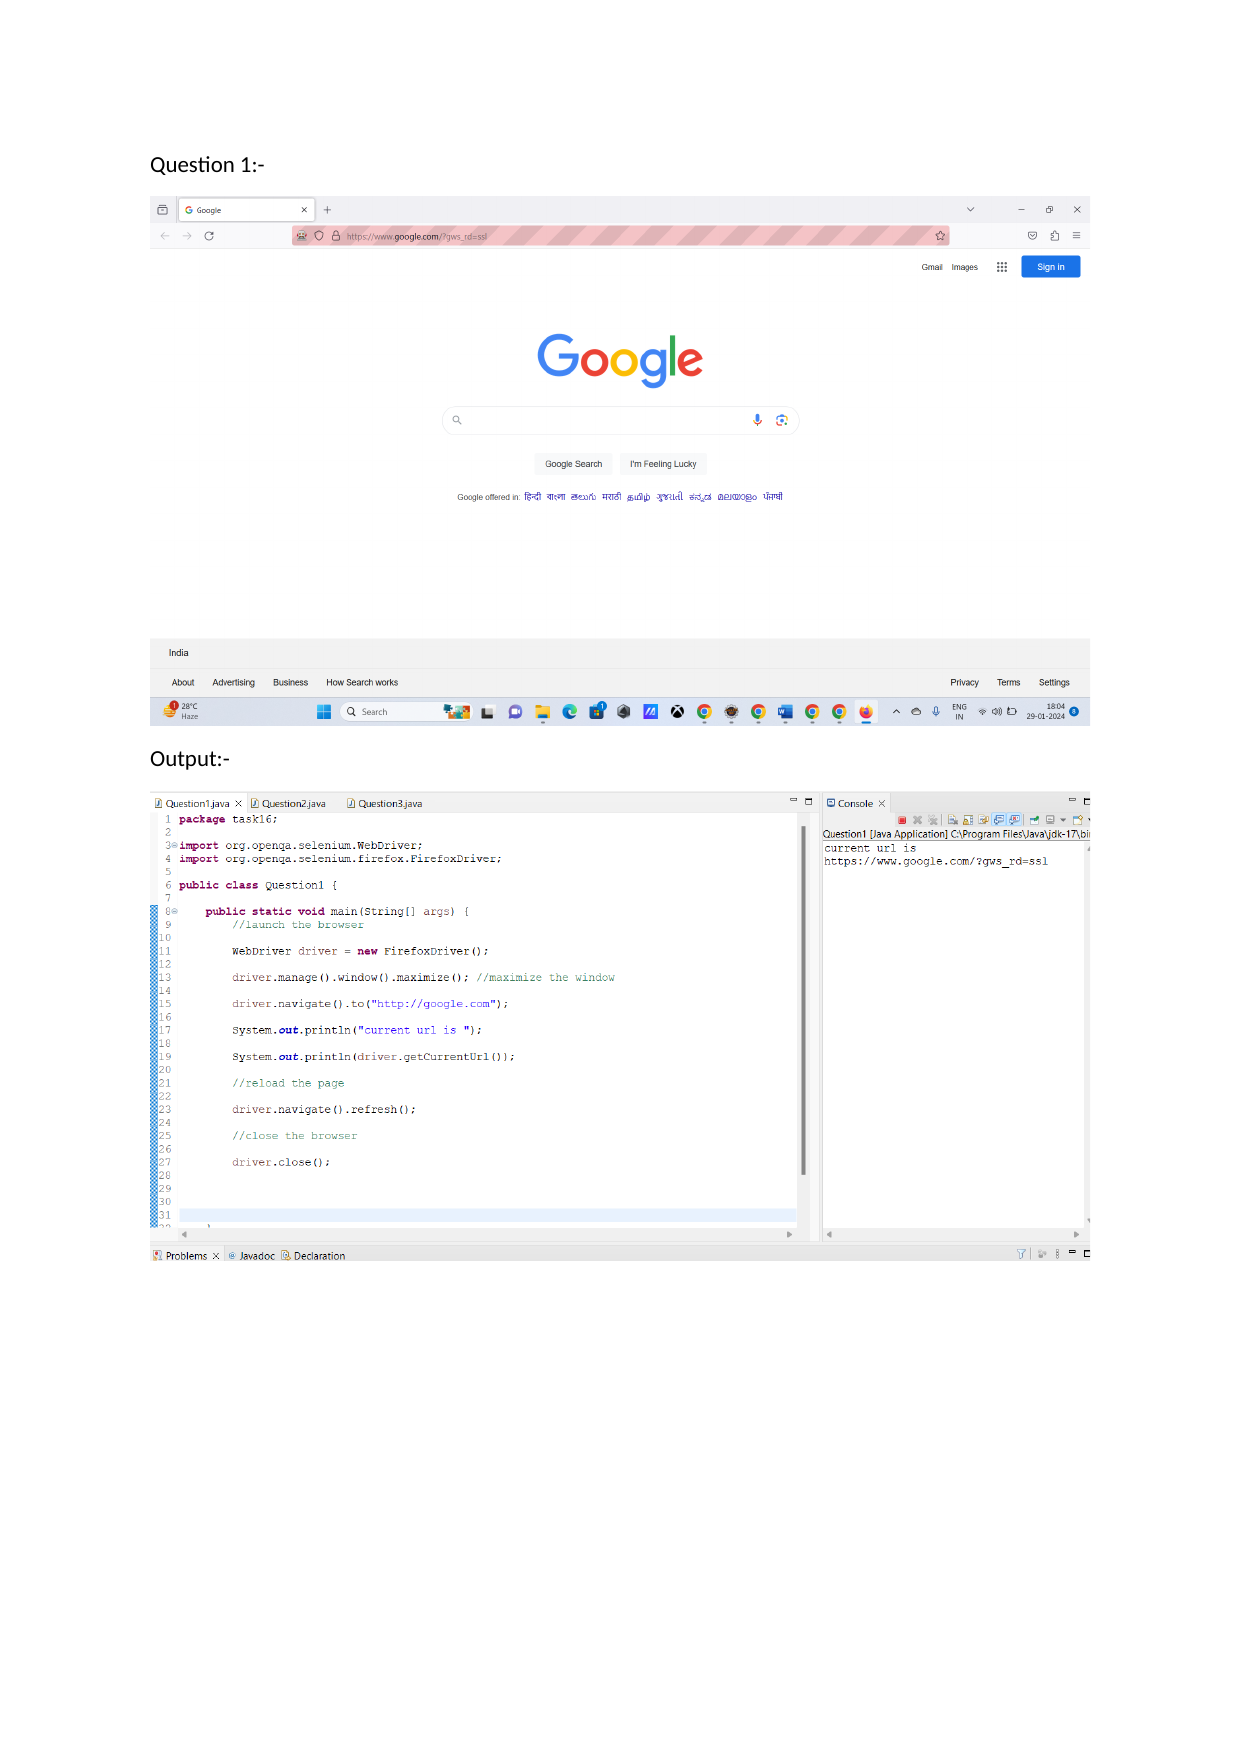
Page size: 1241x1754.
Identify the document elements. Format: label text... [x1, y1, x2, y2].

text Question 1:- [150, 150, 1090, 178]
picture [150, 196, 1091, 726]
text Output:- [150, 744, 1090, 773]
picture [150, 791, 1091, 1261]
